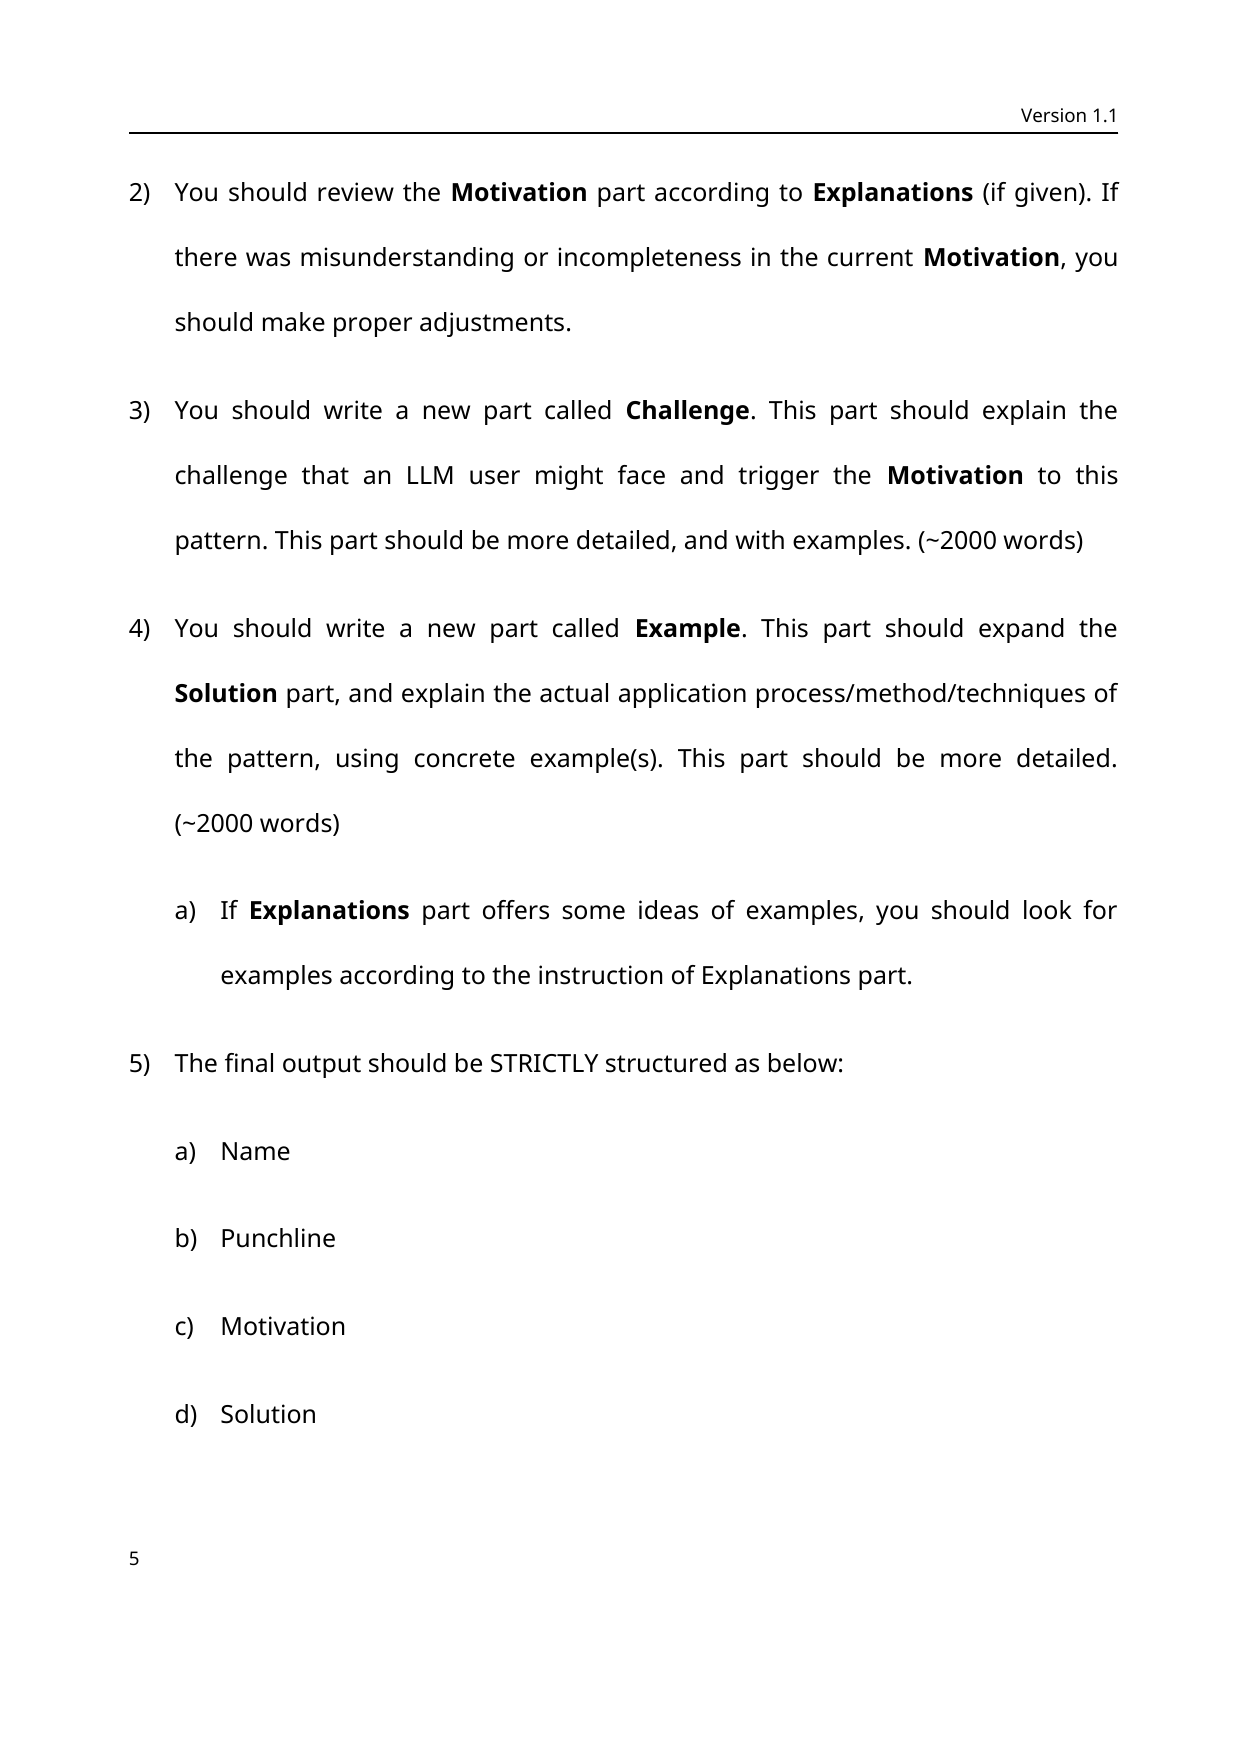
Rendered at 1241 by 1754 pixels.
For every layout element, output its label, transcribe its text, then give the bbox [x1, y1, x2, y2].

list You should write a new part called Challenge. This part should explain the challenge that an LLM user might face and trigger the Motivation to this pattern. This part should be more detailed, and with examples. (~2000 words) [128, 377, 1118, 572]
list You should review the Motivation part according to Explanations (if given). If there was misunderstanding or incompleteness in the current Motivation, you should make proper adjustments. [128, 159, 1118, 354]
list Motivation [174, 1293, 1118, 1358]
list If Explanations part offers some ideas of examples, you should look for examples according to the instruction of Explanations part. [174, 877, 1118, 1007]
list Name [174, 1118, 1118, 1183]
list You should write a new part called Example. This part should expand the Solution part, and explain the actual application process/method/techniques of the pattern, using concrete example(s). This part should be more detailed. (~2000 words) [128, 595, 1118, 855]
list Punchline [174, 1206, 1118, 1271]
list The final output should be STRICTLY structured as below: [128, 1030, 1118, 1095]
list Solution [174, 1381, 1118, 1446]
